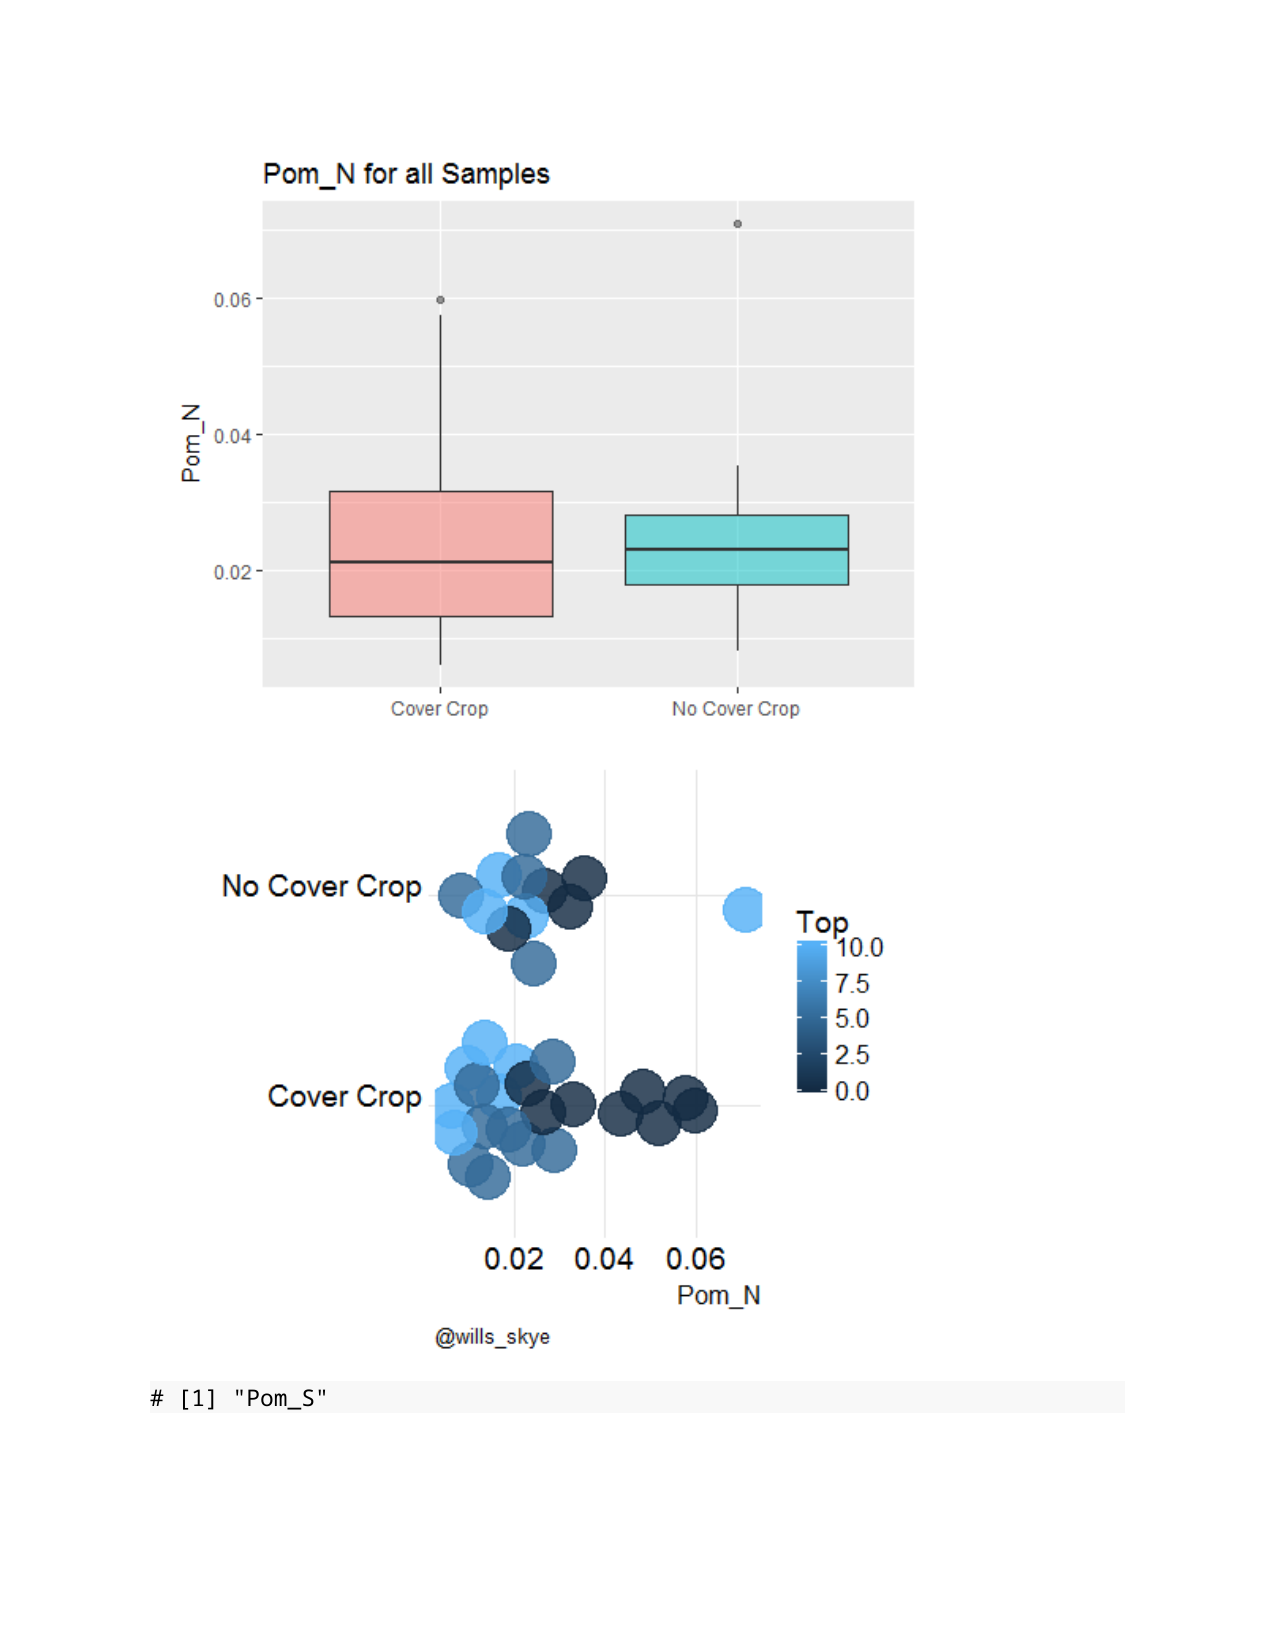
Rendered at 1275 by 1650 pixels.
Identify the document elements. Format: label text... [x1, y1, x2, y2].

text # [1] "Pom_S" [150, 1381, 1125, 1413]
picture [168, 150, 927, 1363]
